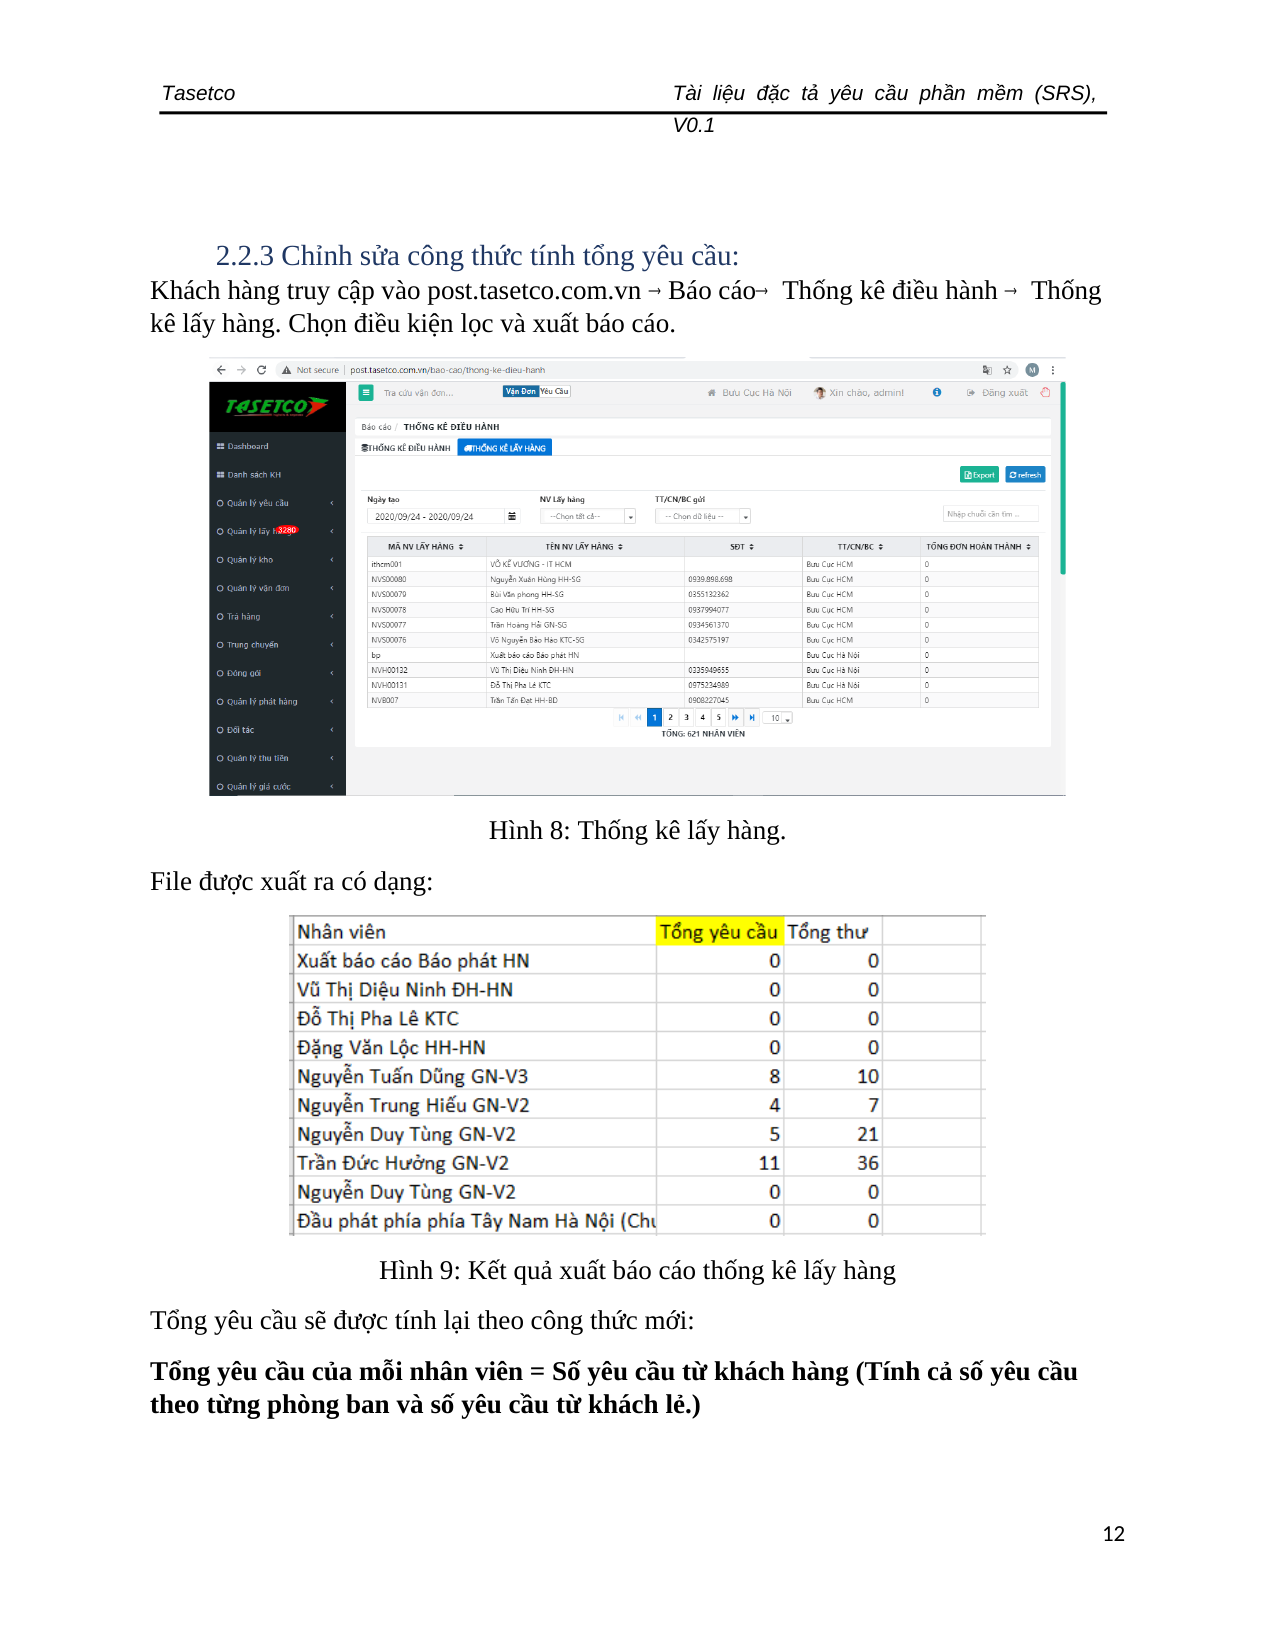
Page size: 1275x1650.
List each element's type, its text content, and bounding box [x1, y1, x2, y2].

text Khách hàng truy cập vào post.tasetco.com.vn Báo cáo Thống kê điều hành Thống kê lấy hàng. Chọn điều kiện lọc và xuất báo cáo. [150, 274, 1125, 339]
text File được xuất ra có dạng: [150, 865, 1125, 896]
subtitle 2.2.3 Chỉnh sửa công thức tính tổng yêu cầu: [150, 238, 1125, 271]
picture [209, 357, 1066, 796]
text Tổng yêu cầu sẽ được tính lại theo công thức mới: [150, 1304, 1125, 1336]
picture [648, 282, 661, 300]
picture [289, 915, 986, 1236]
picture [1004, 282, 1017, 300]
picture [755, 282, 768, 300]
text Hình 8: Thống kê lấy hàng. [150, 814, 1125, 846]
text Tổng yêu cầu của mỗi nhân viên = Số yêu cầu từ khách hàng (Tính cả số yêu cầu theo từng phòng ban và số yêu cầu từ khách lẻ.) [150, 1354, 1125, 1419]
text Hình 9: Kết quả xuất báo cáo thống kê lấy hàng [150, 1254, 1125, 1285]
